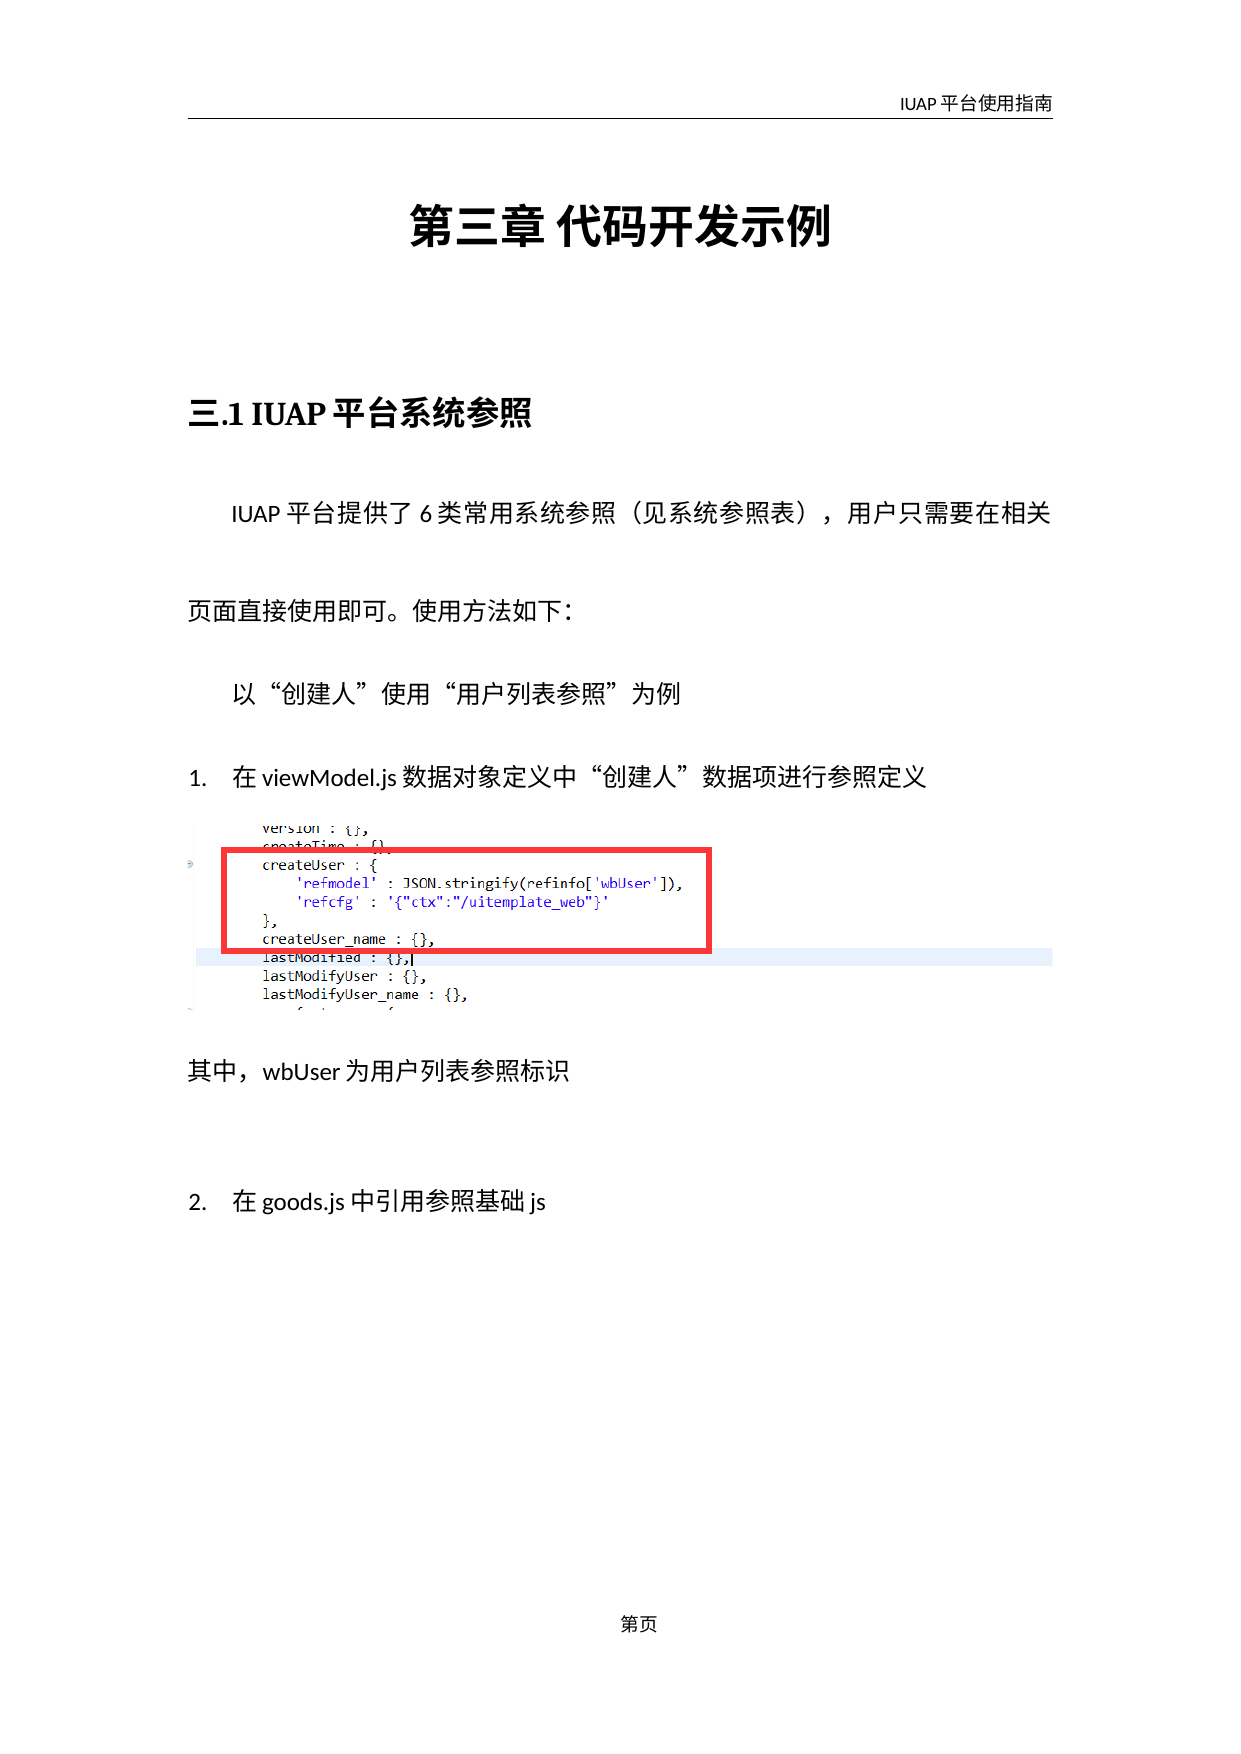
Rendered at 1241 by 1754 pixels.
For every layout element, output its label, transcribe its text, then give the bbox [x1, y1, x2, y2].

list 在goods.js中引用参照基础js [188, 1167, 1053, 1232]
picture [187, 826, 1053, 1010]
list 其中，wbUser为用户列表参照标识 [187, 1037, 1053, 1102]
subtitle IUAP平台系统参照 [187, 378, 1053, 443]
subtitle 代码开发示例 [187, 174, 1053, 272]
list IUAP平台提供了6类常用系统参照（见系统参照表），用户只需要在相关页面直接使用即可。使用方法如下： [187, 479, 1053, 642]
list 在viewModel.js数据对象定义中“创建人”数据项进行参照定义 [188, 743, 1053, 808]
list 以“创建人”使用“用户列表参照”为例 [187, 660, 1053, 725]
